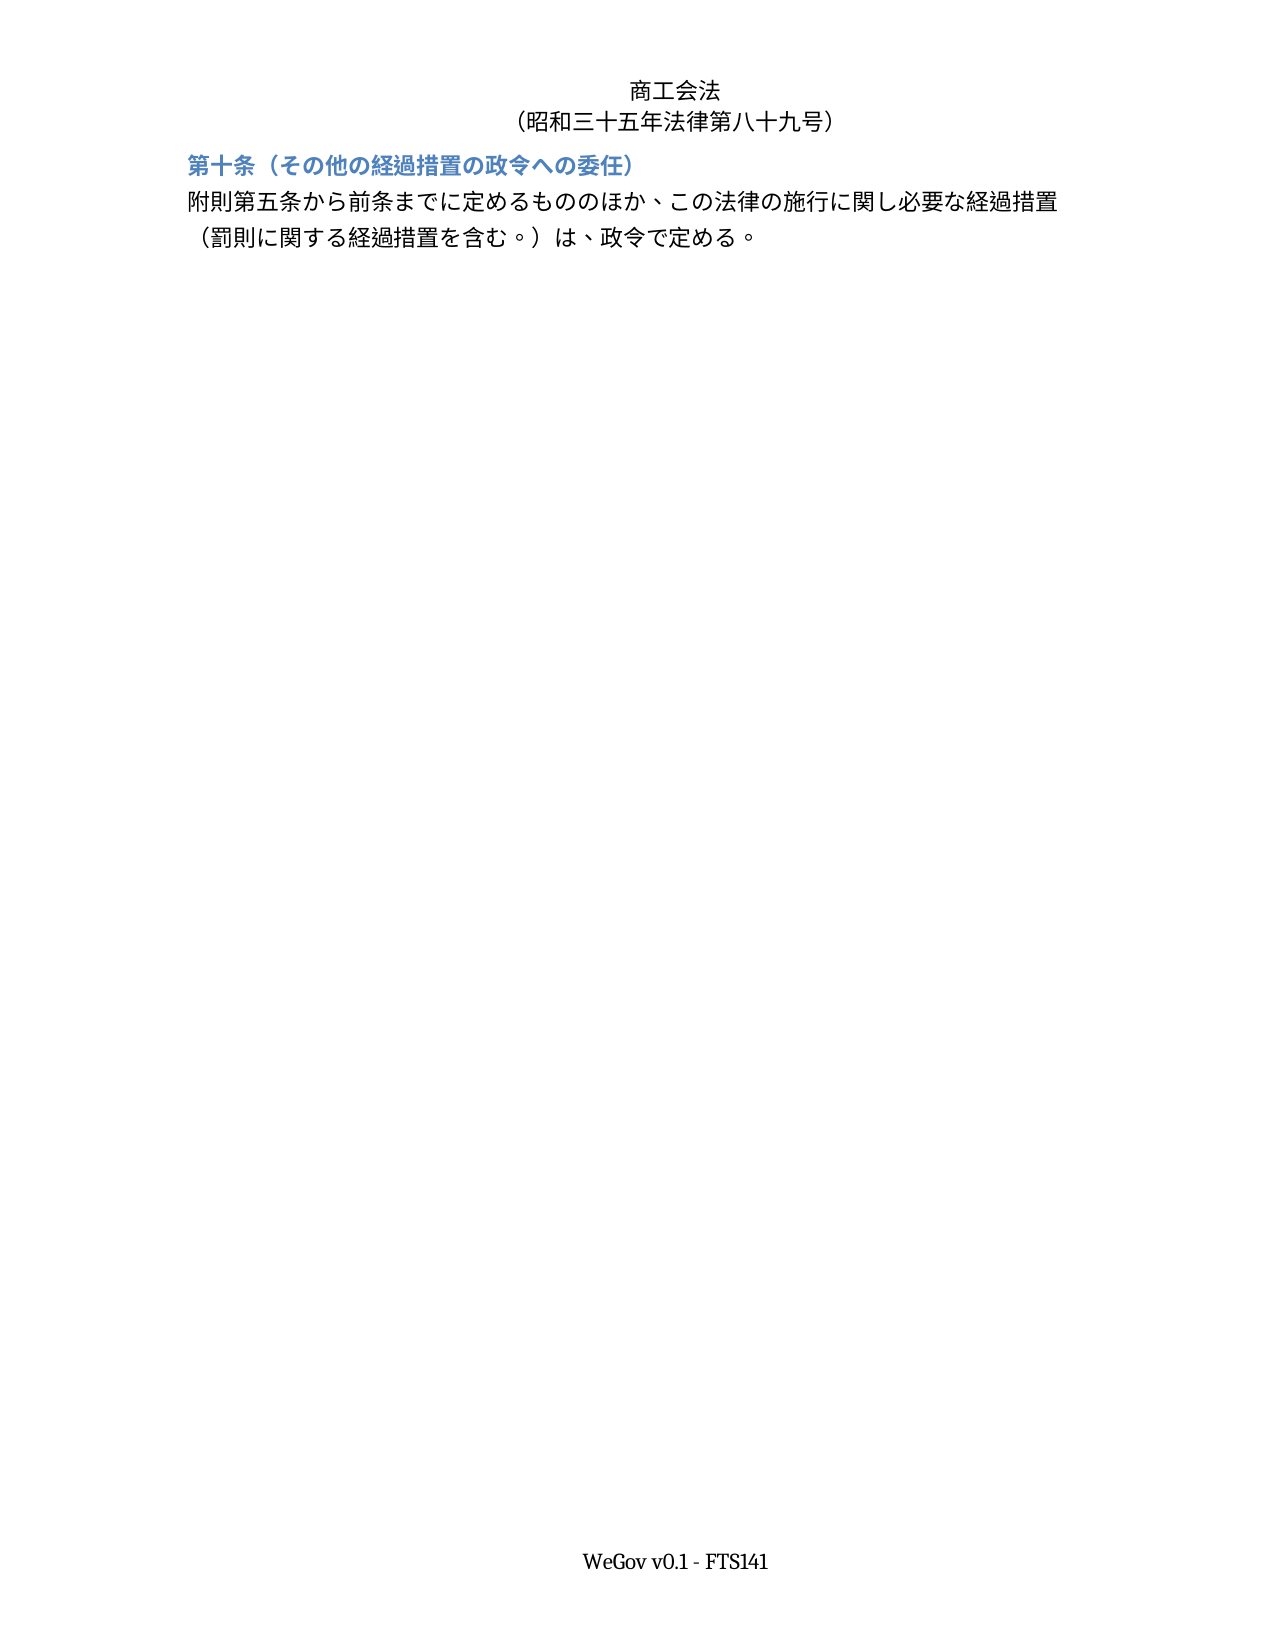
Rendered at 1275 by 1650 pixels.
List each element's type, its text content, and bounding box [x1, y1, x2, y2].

subtitle 第十条（その他の経過措置の政令への委任） [187, 150, 1087, 181]
text 附則第五条から前条までに定めるもののほか、この法律の施行に関し必要な経過措置（罰則に関する経過措置を含む。）は、政令で定める。 [187, 186, 1087, 253]
